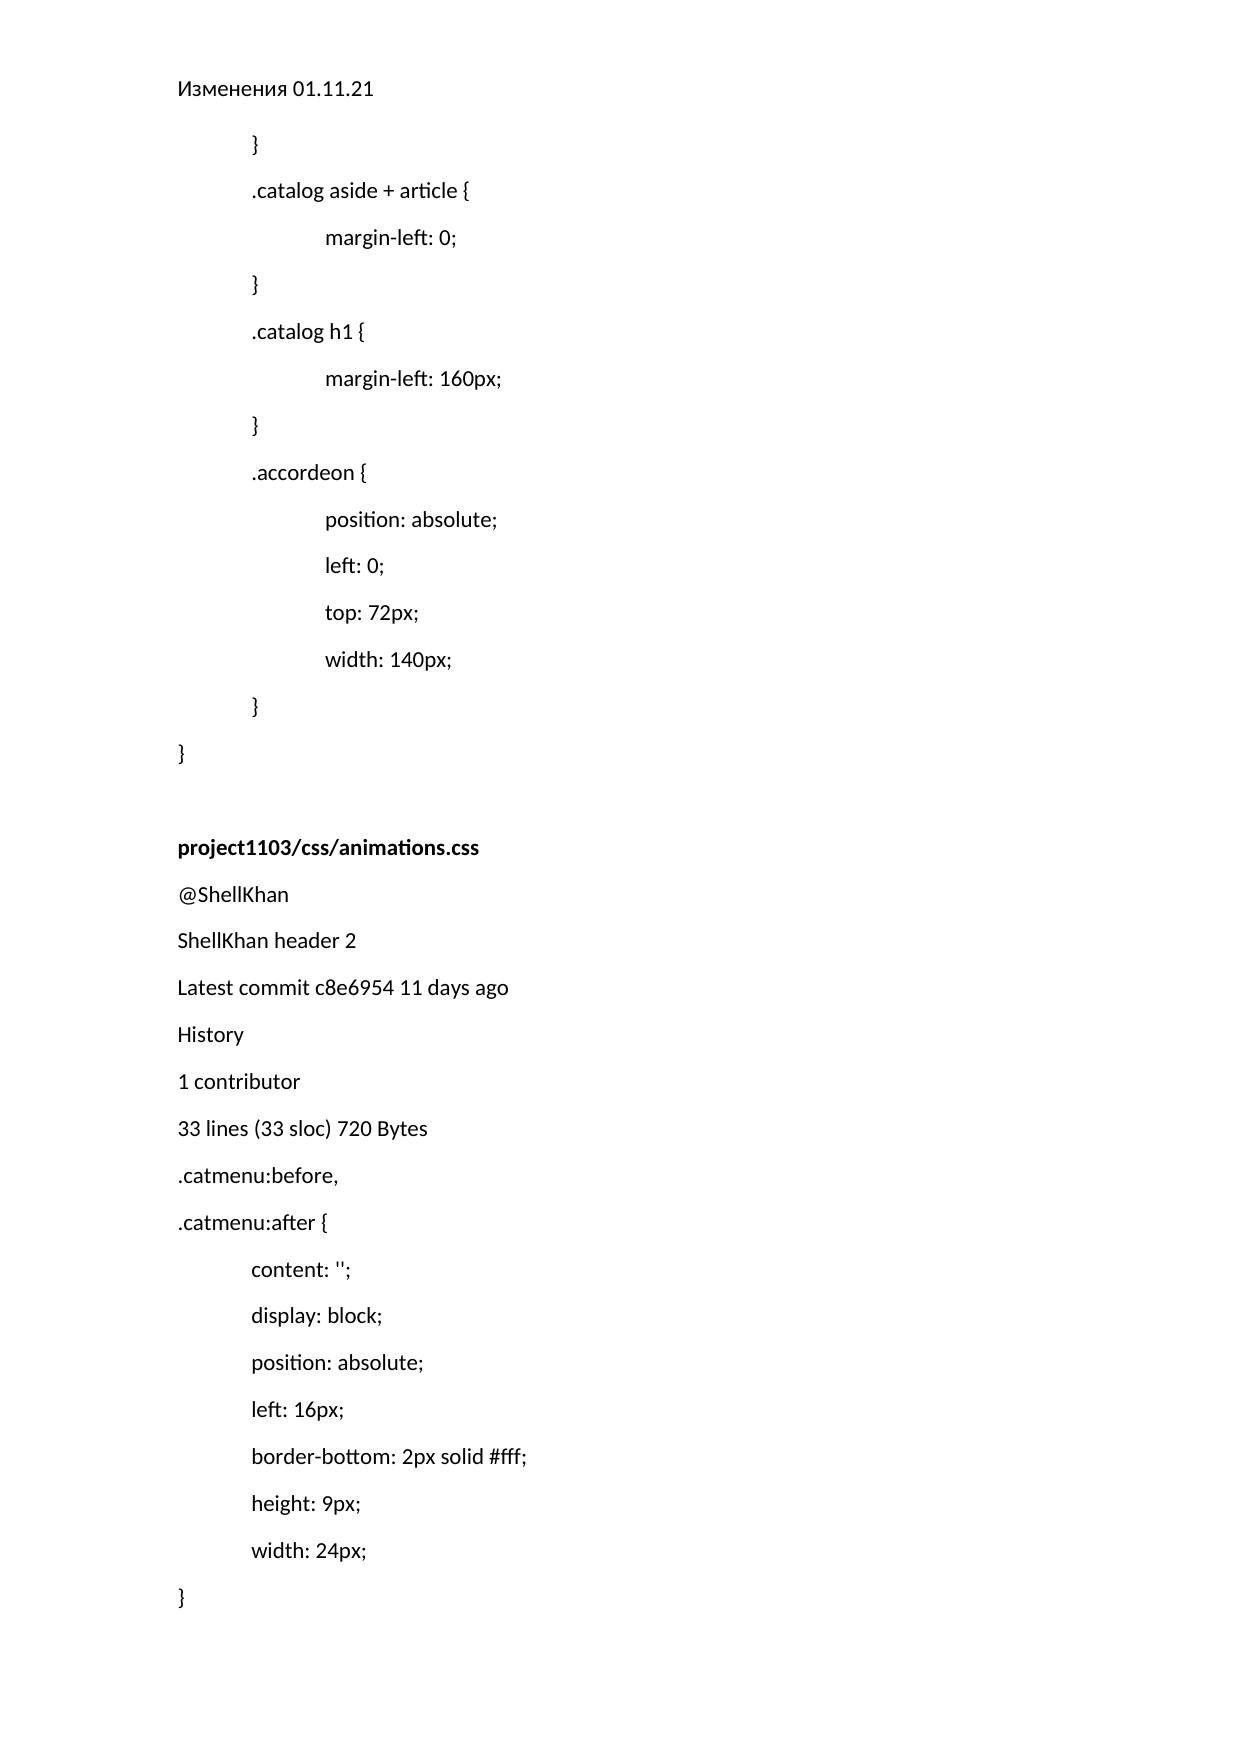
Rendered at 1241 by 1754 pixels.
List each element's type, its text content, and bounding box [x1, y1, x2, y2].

text } [177, 270, 1152, 298]
text .catmenu:after { [177, 1208, 1152, 1236]
text @ShellKhan [177, 880, 1152, 908]
text left: 0; [177, 552, 1152, 580]
text } [177, 739, 1152, 767]
text width: 24px; [177, 1536, 1152, 1564]
text } [177, 692, 1152, 720]
text border-bottom: 2px solid #fff; [177, 1442, 1152, 1470]
text margin-left: 160px; [177, 364, 1152, 392]
text } [177, 130, 1152, 158]
text margin-left: 0; [177, 223, 1152, 252]
text position: absolute; [177, 1348, 1152, 1377]
text } [177, 1583, 1152, 1611]
text project1103/css/animations.css [177, 833, 1152, 861]
text .accordeon { [177, 458, 1152, 486]
text } [177, 411, 1152, 439]
text position: absolute; [177, 505, 1152, 533]
text .catalog aside + article { [177, 177, 1152, 205]
text display: block; [177, 1302, 1152, 1330]
text ﻿.catmenu:before, [177, 1161, 1152, 1189]
text height: 9px; [177, 1489, 1152, 1517]
text .catalog h1 { [177, 317, 1152, 345]
text History [177, 1020, 1152, 1048]
text Latest commit c8e6954 11 days ago [177, 973, 1152, 1002]
text 33 lines (33 sloc) 720 Bytes [177, 1114, 1152, 1142]
text top: 72px; [177, 598, 1152, 627]
text left: 16px; [177, 1395, 1152, 1423]
text 1 contributor [177, 1067, 1152, 1095]
text width: 140px; [177, 645, 1152, 673]
text content: ''; [177, 1255, 1152, 1283]
text ShellKhan header 2 [177, 927, 1152, 955]
